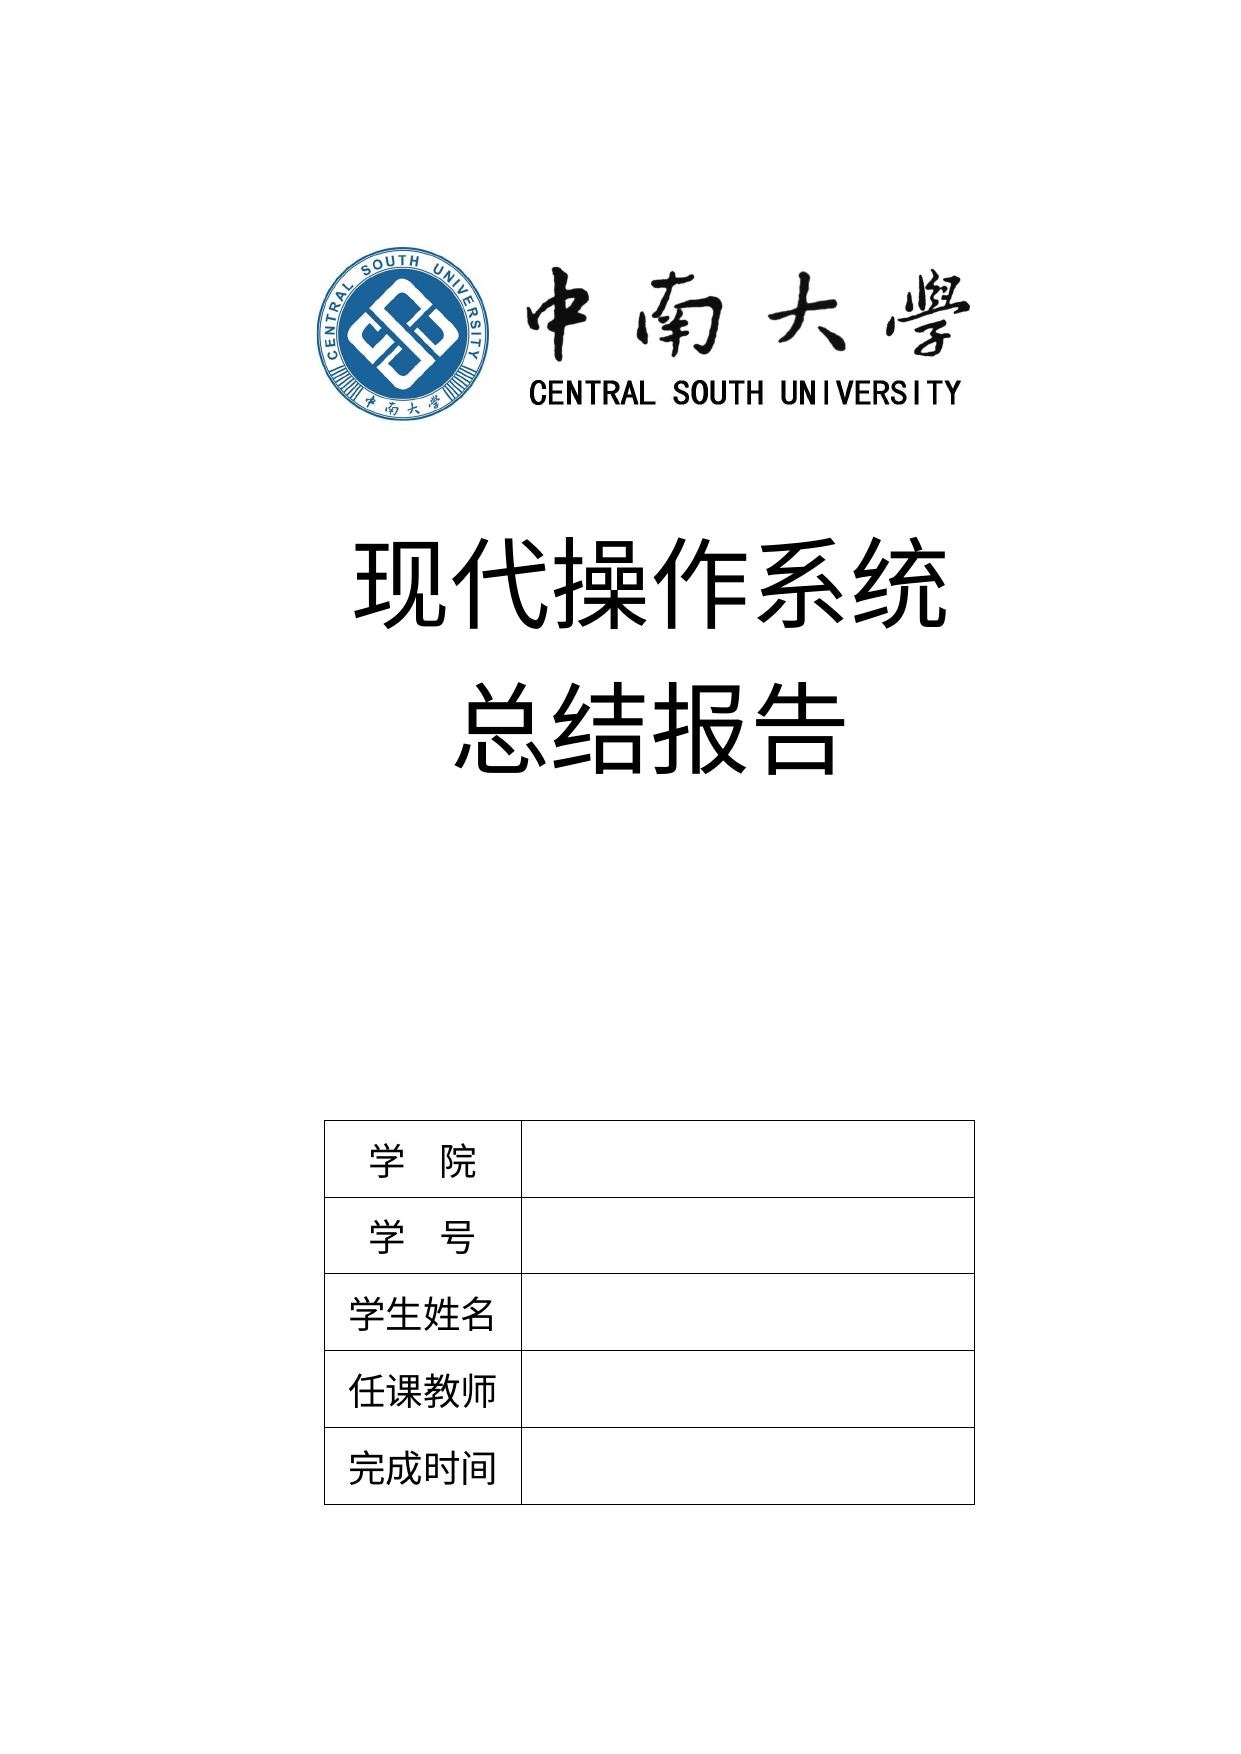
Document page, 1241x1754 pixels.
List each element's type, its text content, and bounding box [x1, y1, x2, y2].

table_header 学 院 [325, 1121, 521, 1197]
table_cell [522, 1198, 974, 1273]
table_cell 学生姓名 [325, 1274, 521, 1350]
table_header [522, 1121, 974, 1197]
text 现代操作系统 [177, 505, 1122, 650]
table_cell [522, 1274, 974, 1350]
picture [316, 245, 983, 421]
table_cell [522, 1428, 974, 1504]
table_cell 任课教师 [325, 1351, 521, 1427]
table_cell [522, 1351, 974, 1427]
table_cell 完成时间 [325, 1428, 521, 1504]
table_cell 学 号 [325, 1198, 521, 1273]
text 总结报告 [177, 650, 1122, 795]
